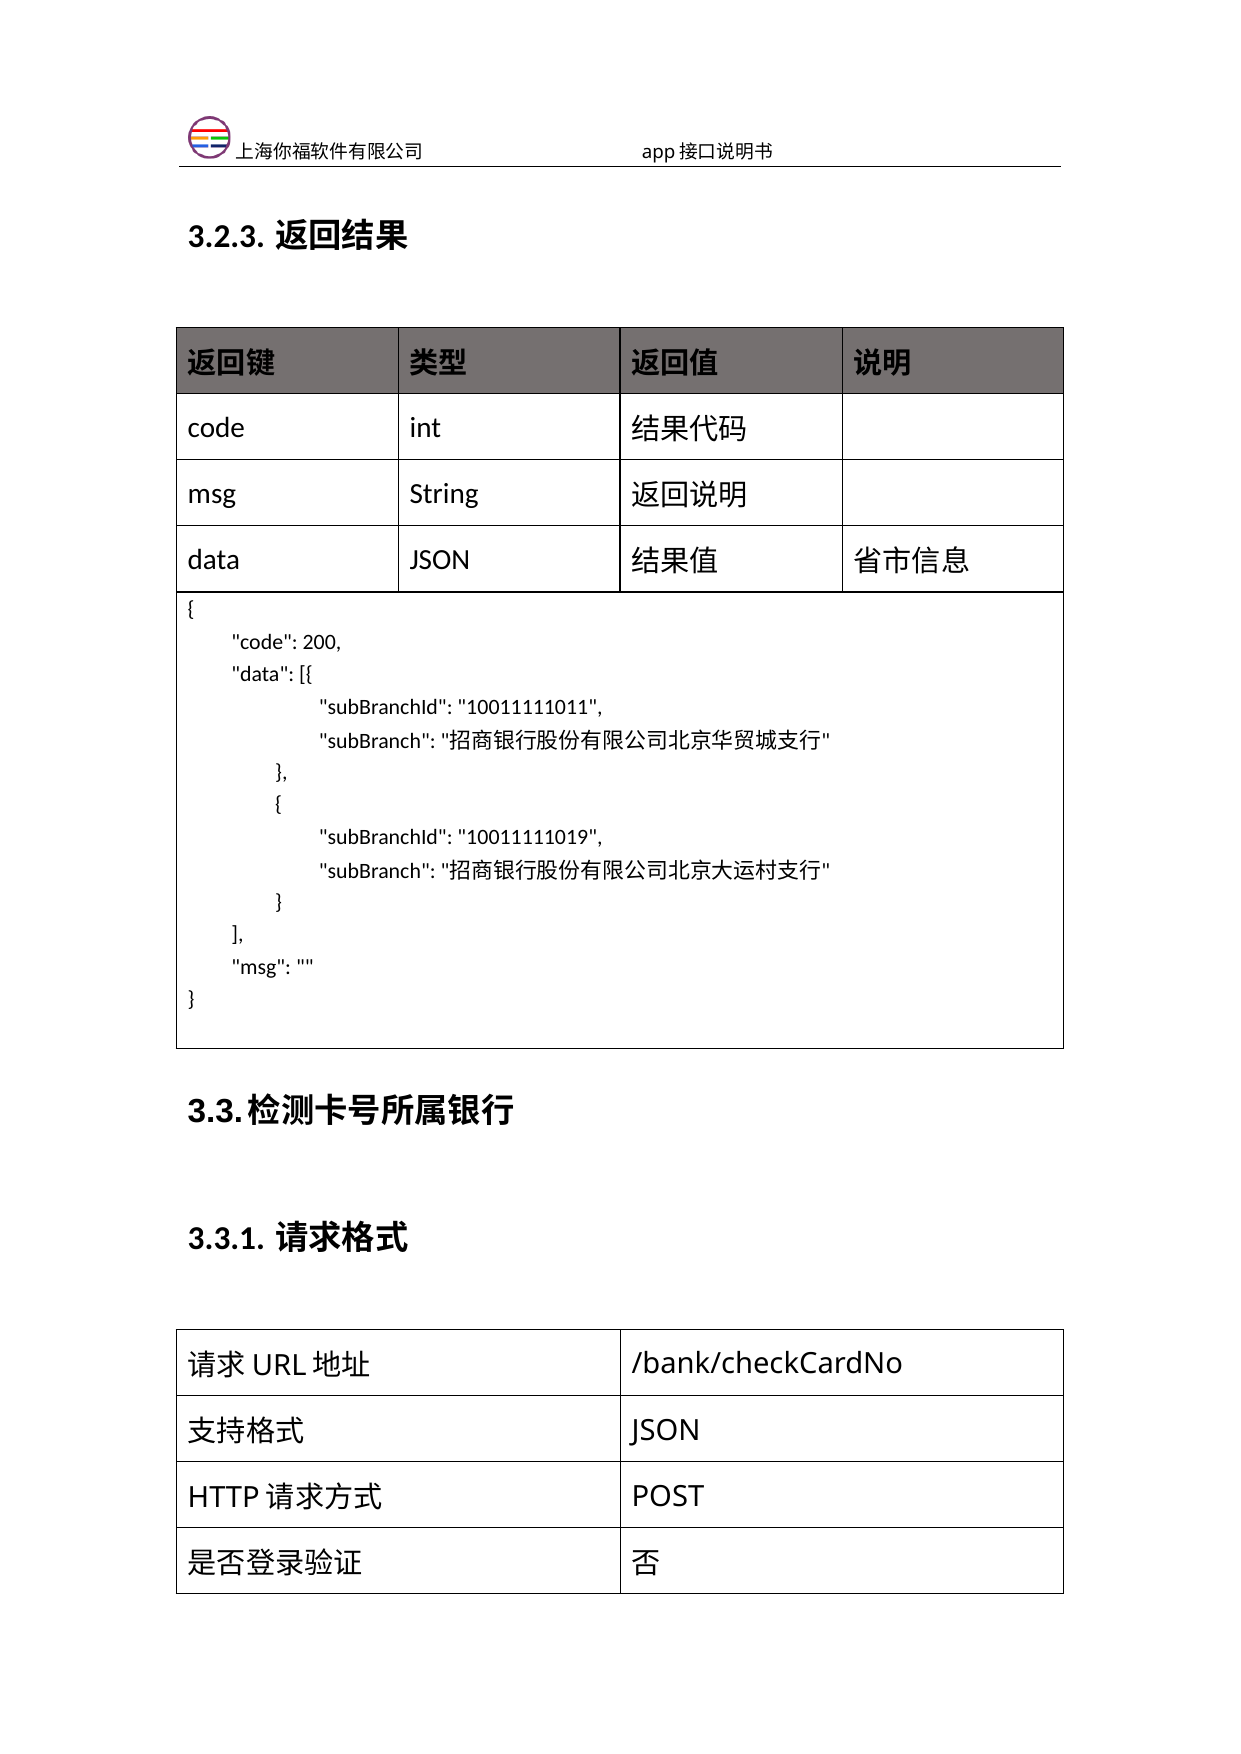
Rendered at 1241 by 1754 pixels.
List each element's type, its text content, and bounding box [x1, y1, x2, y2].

table_cell 省市信息 [843, 526, 1063, 591]
table_cell 结果代码 [621, 394, 842, 459]
table_cell { "code": 200, "data": [{ "subBranchId": "10011111011", "subBranch": "招商银行股份有限公司北京华贸城支行" }, { "subBranchId": "10011111019", "subBranch": "招商银行股份有限公司北京大运村支行" } ], "msg": "" } [177, 593, 1063, 1047]
table_cell [843, 460, 1063, 525]
picture [187, 115, 231, 159]
table_cell JSON [621, 1396, 1063, 1461]
table_header 说明 [843, 328, 1063, 393]
table_cell msg [177, 460, 398, 525]
subtitle 返回结果 [187, 200, 1053, 265]
table_cell 结果值 [621, 526, 842, 591]
table_cell int [399, 394, 619, 459]
table_cell HTTP请求方式 [177, 1462, 620, 1527]
subtitle 请求格式 [187, 1202, 1053, 1267]
table_cell POST [621, 1462, 1063, 1527]
table_cell code [177, 394, 398, 459]
table_cell 返回说明 [621, 460, 842, 525]
table_header 请求URL地址 [177, 1330, 620, 1395]
table_cell JSON [399, 526, 619, 591]
table_header 类型 [399, 328, 619, 393]
table_header /bank/checkCardNo [621, 1330, 1063, 1395]
table_cell 是否登录验证 [177, 1528, 620, 1593]
table_cell data [177, 526, 398, 591]
table_cell String [399, 460, 619, 525]
table_header 返回键 [177, 328, 398, 393]
table_cell 支持格式 [177, 1396, 620, 1461]
subtitle 检测卡号所属银行 [187, 1076, 1053, 1141]
table_header 返回值 [621, 328, 842, 393]
table_cell 否 [621, 1528, 1063, 1593]
table_cell [843, 394, 1063, 459]
